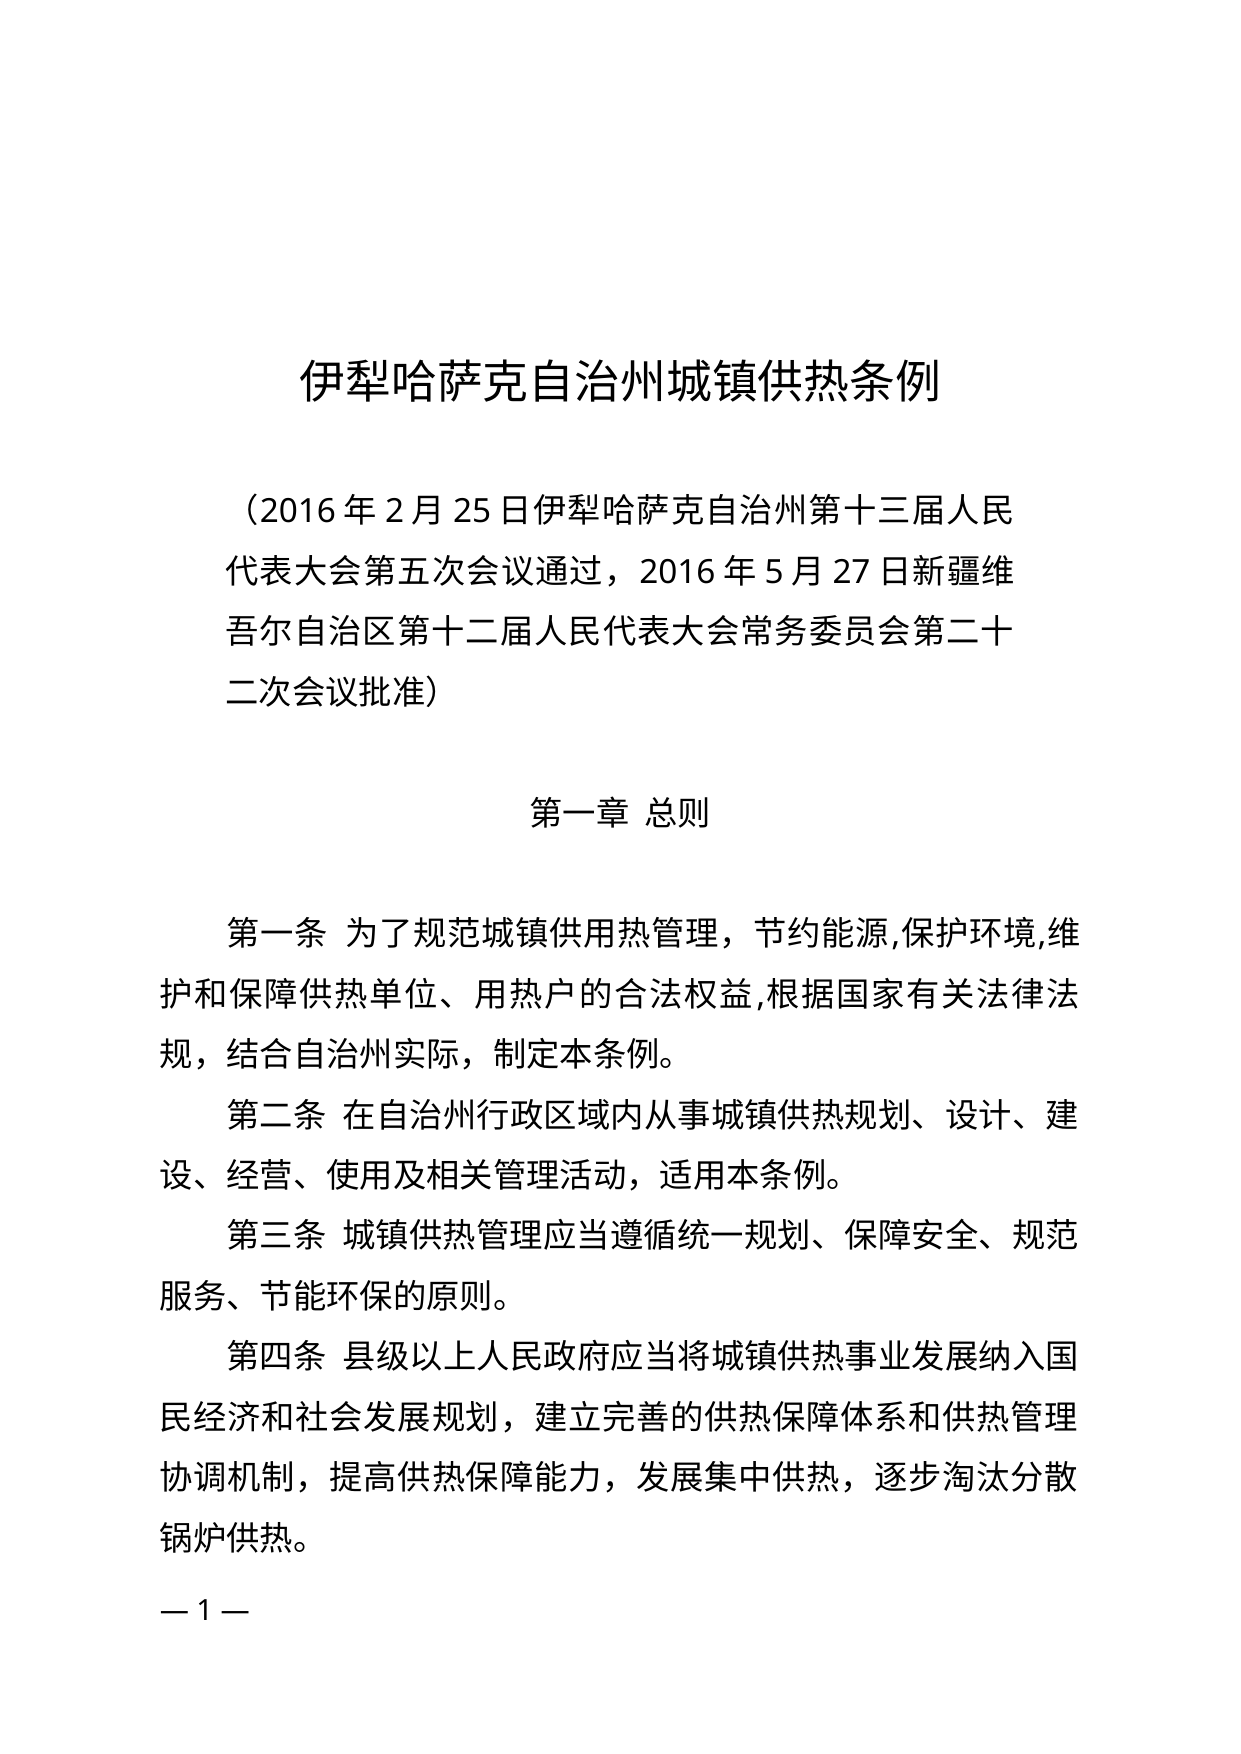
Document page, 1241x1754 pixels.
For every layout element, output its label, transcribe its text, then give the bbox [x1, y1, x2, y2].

text 第三条 城镇供热管理应当遵循统一规划、保障安全、规范服务、节能环保的原则。 [159, 1197, 1081, 1318]
text 伊犁哈萨克自治州城镇供热条例 [159, 345, 1081, 412]
text 第四条 县级以上人民政府应当将城镇供热事业发展纳入国民经济和社会发展规划，建立完善的供热保障体系和供热管理协调机制，提高供热保障能力，发展集中供热，逐步淘汰分散锅炉供热。 [159, 1318, 1081, 1559]
text 第一章 总则 [159, 774, 1081, 834]
text 第一条 为了规范城镇供用热管理，节约能源,保护环境,维护和保障供热单位、用热户的合法权益,根据国家有关法律法规，结合自治州实际，制定本条例。 [159, 895, 1081, 1076]
text 第二条 在自治州行政区域内从事城镇供热规划、设计、建设、经营、使用及相关管理活动，适用本条例。 [159, 1076, 1081, 1197]
text （2016年2月25日伊犁哈萨克自治州第十三届人民代表大会第五次会议通过，2016年5月27日新疆维吾尔自治区第十二届人民代表大会常务委员会第二十二次会议批准） [225, 472, 1015, 714]
